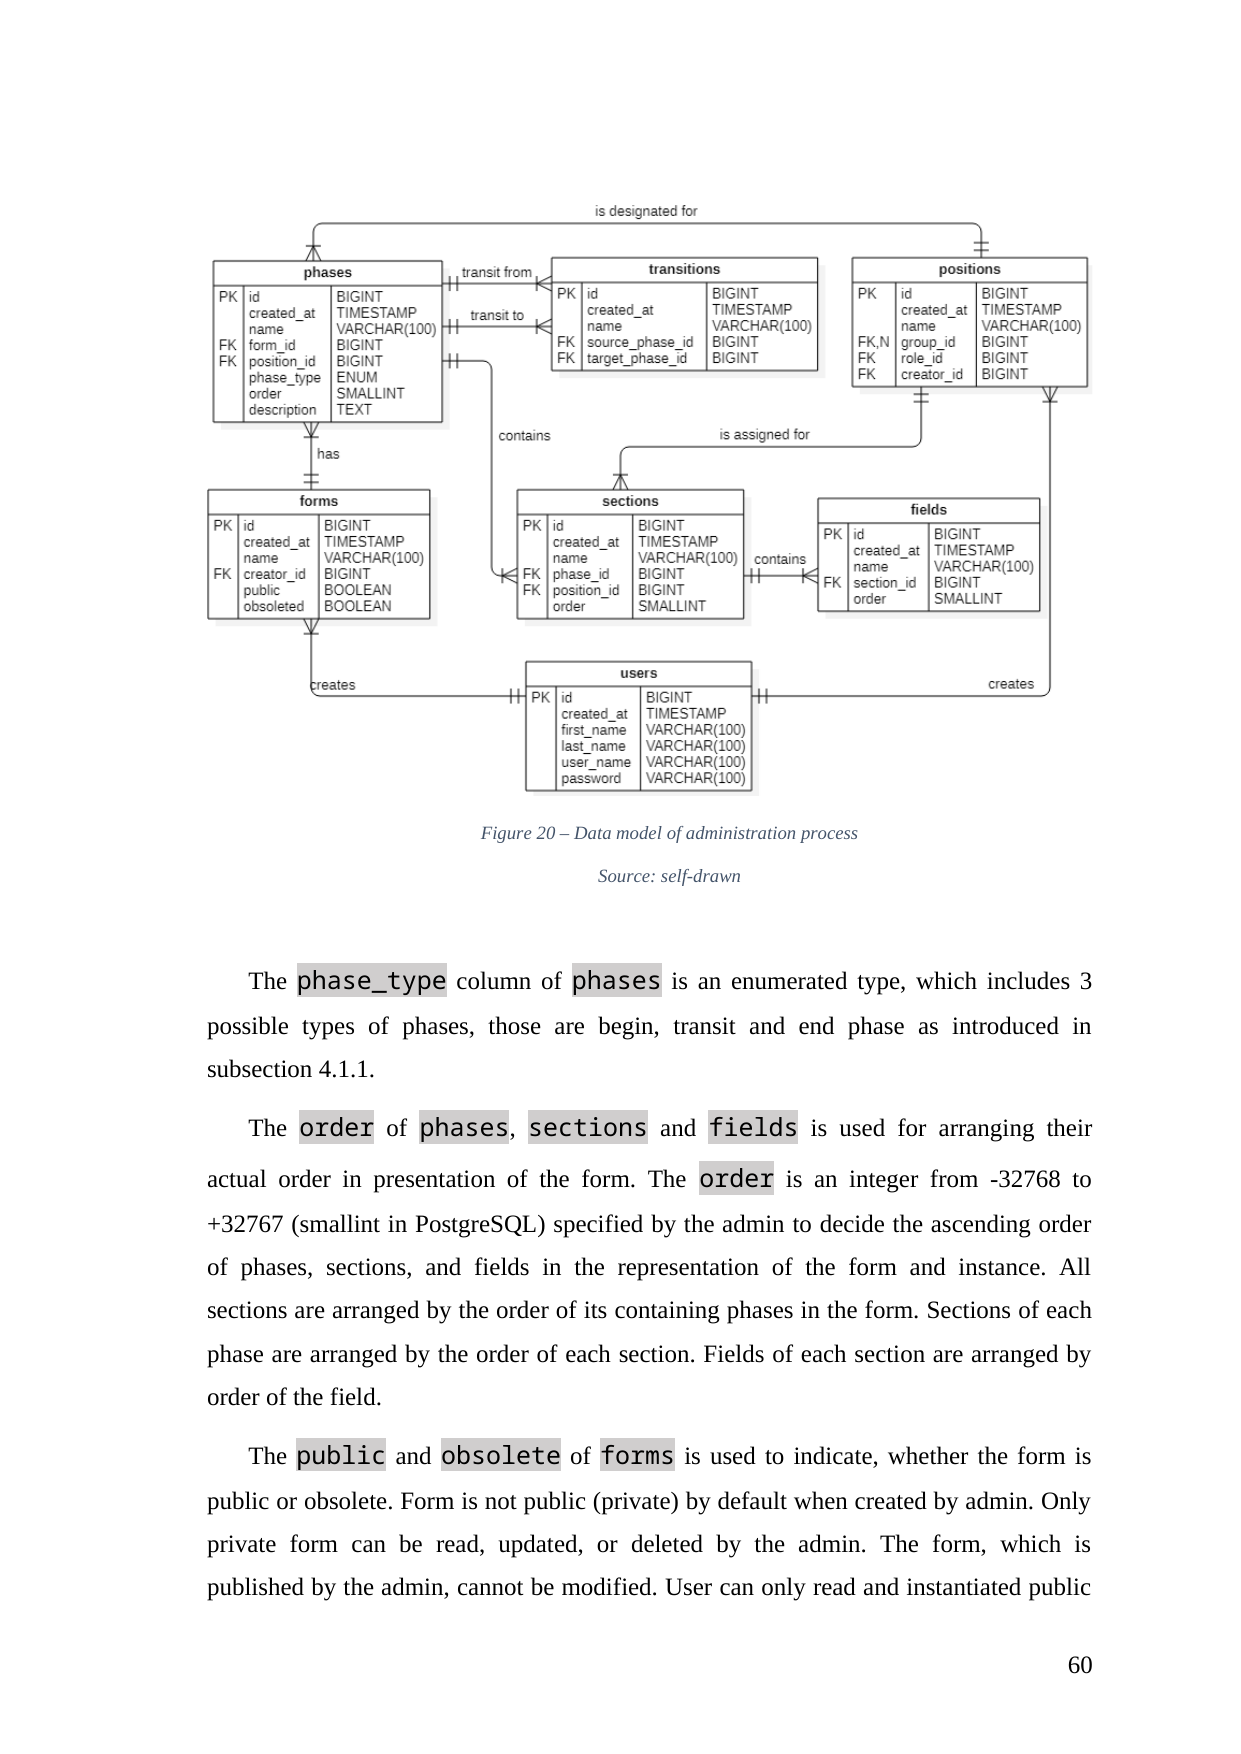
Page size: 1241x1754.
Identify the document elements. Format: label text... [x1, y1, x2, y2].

text Source: self-drawn [207, 864, 1092, 886]
text The phase_type column of phases is an enumerated type, which includes 3 possible types of phases, those are begin, transit and end phase as introduced in subsection 4.1.1. [207, 963, 1092, 1083]
text The order of phases, sections and fields is used for arranging their actual order in presentation of the form. The order is an integer from -32768 to +32767 (smallint in PostgreSQL) specified by the admin to decide the ascending order of phases, sections, and fields in the representation of the form and instance. All sections are arranged by the order of its containing phases in the form. Sections of each phase are arranged by the order of each section. Fields of each section are arranged by order of the field. [207, 1110, 1092, 1411]
picture [206, 203, 1093, 796]
